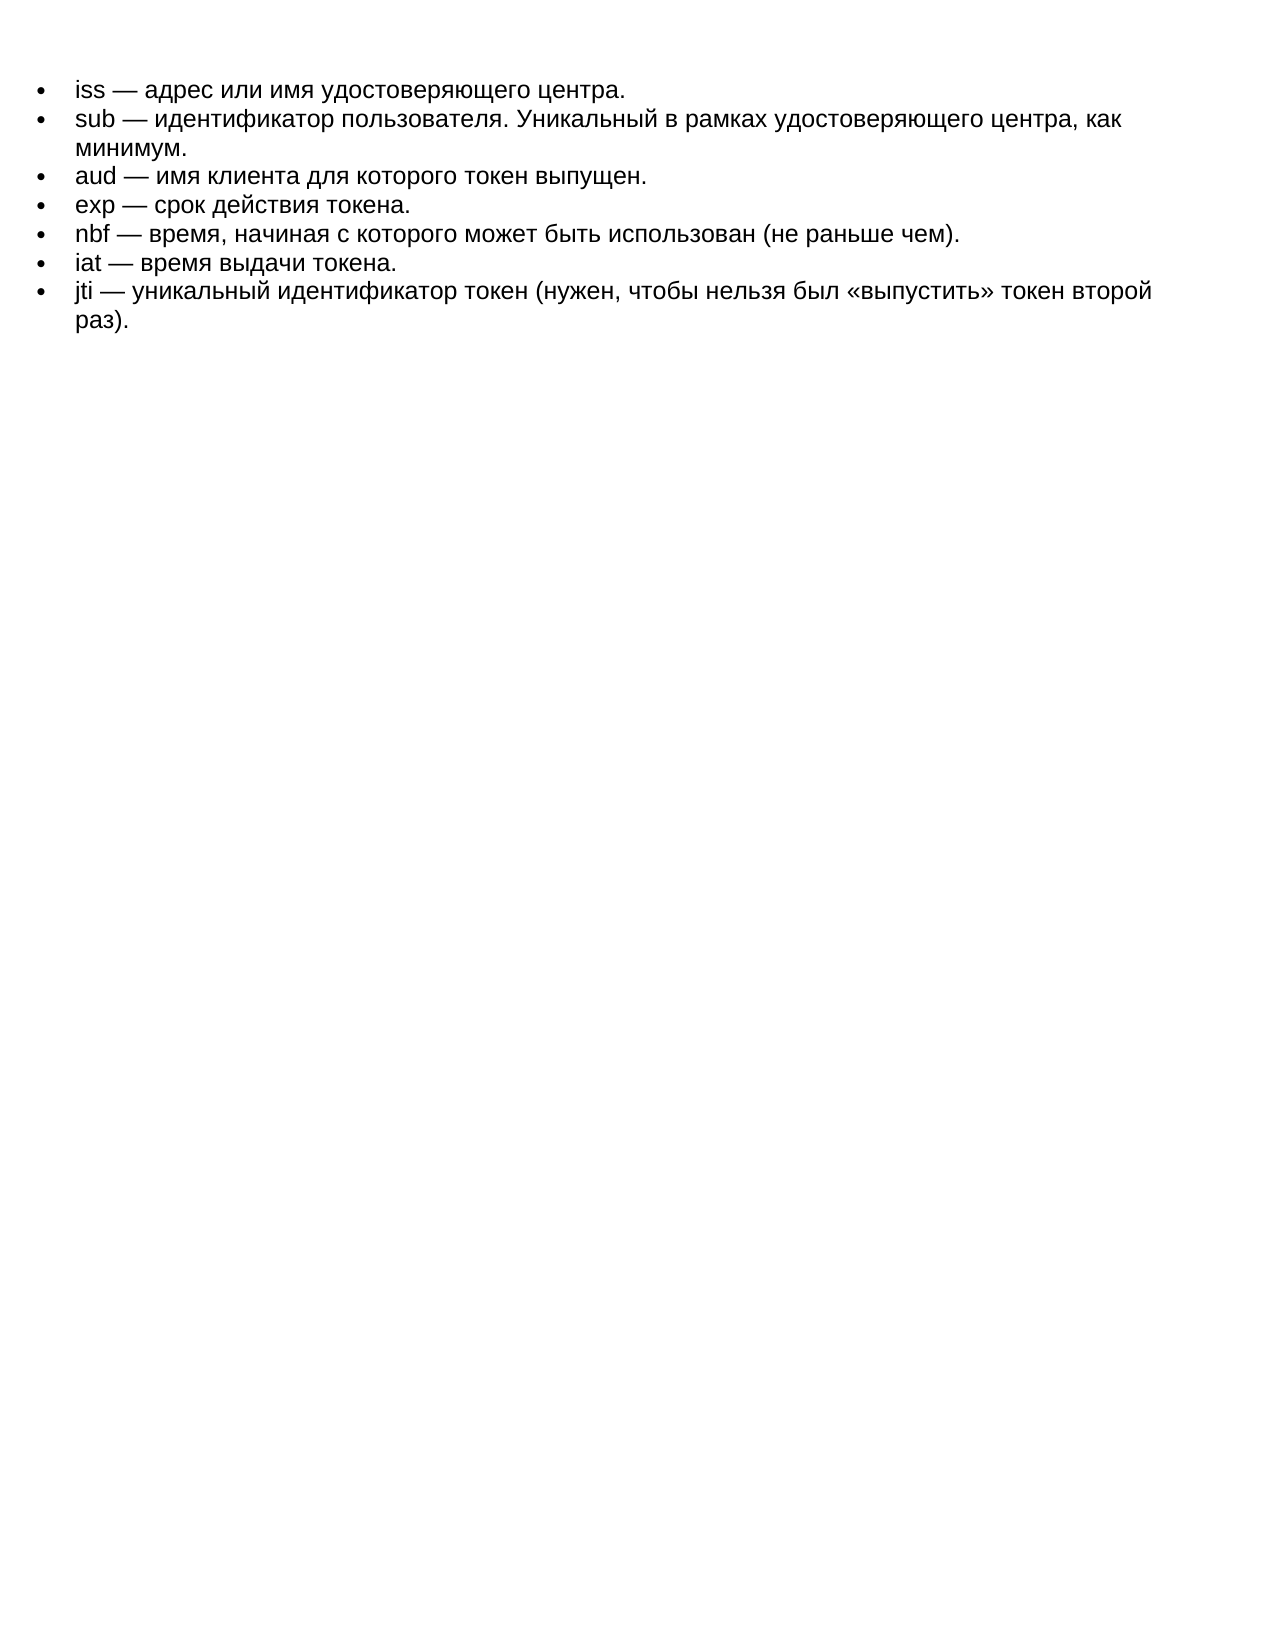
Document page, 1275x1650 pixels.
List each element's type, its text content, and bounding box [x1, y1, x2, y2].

list aud — имя клиента для которого токен выпущен. [37, 161, 1200, 190]
list iss — адрес или имя удостоверяющего центра. [37, 75, 1200, 104]
list exp — срок действия токена. [37, 190, 1200, 219]
list nbf — время, начиная с которого может быть использован (не раньше чем). [37, 219, 1200, 247]
list jti — уникальный идентификатор токен (нужен, чтобы нельзя был «выпустить» токен второй раз). [37, 276, 1200, 334]
list sub — идентификатор пользователя. Уникальный в рамках удостоверяющего центра, как минимум. [37, 104, 1200, 161]
list iat — время выдачи токена. [37, 247, 1200, 276]
